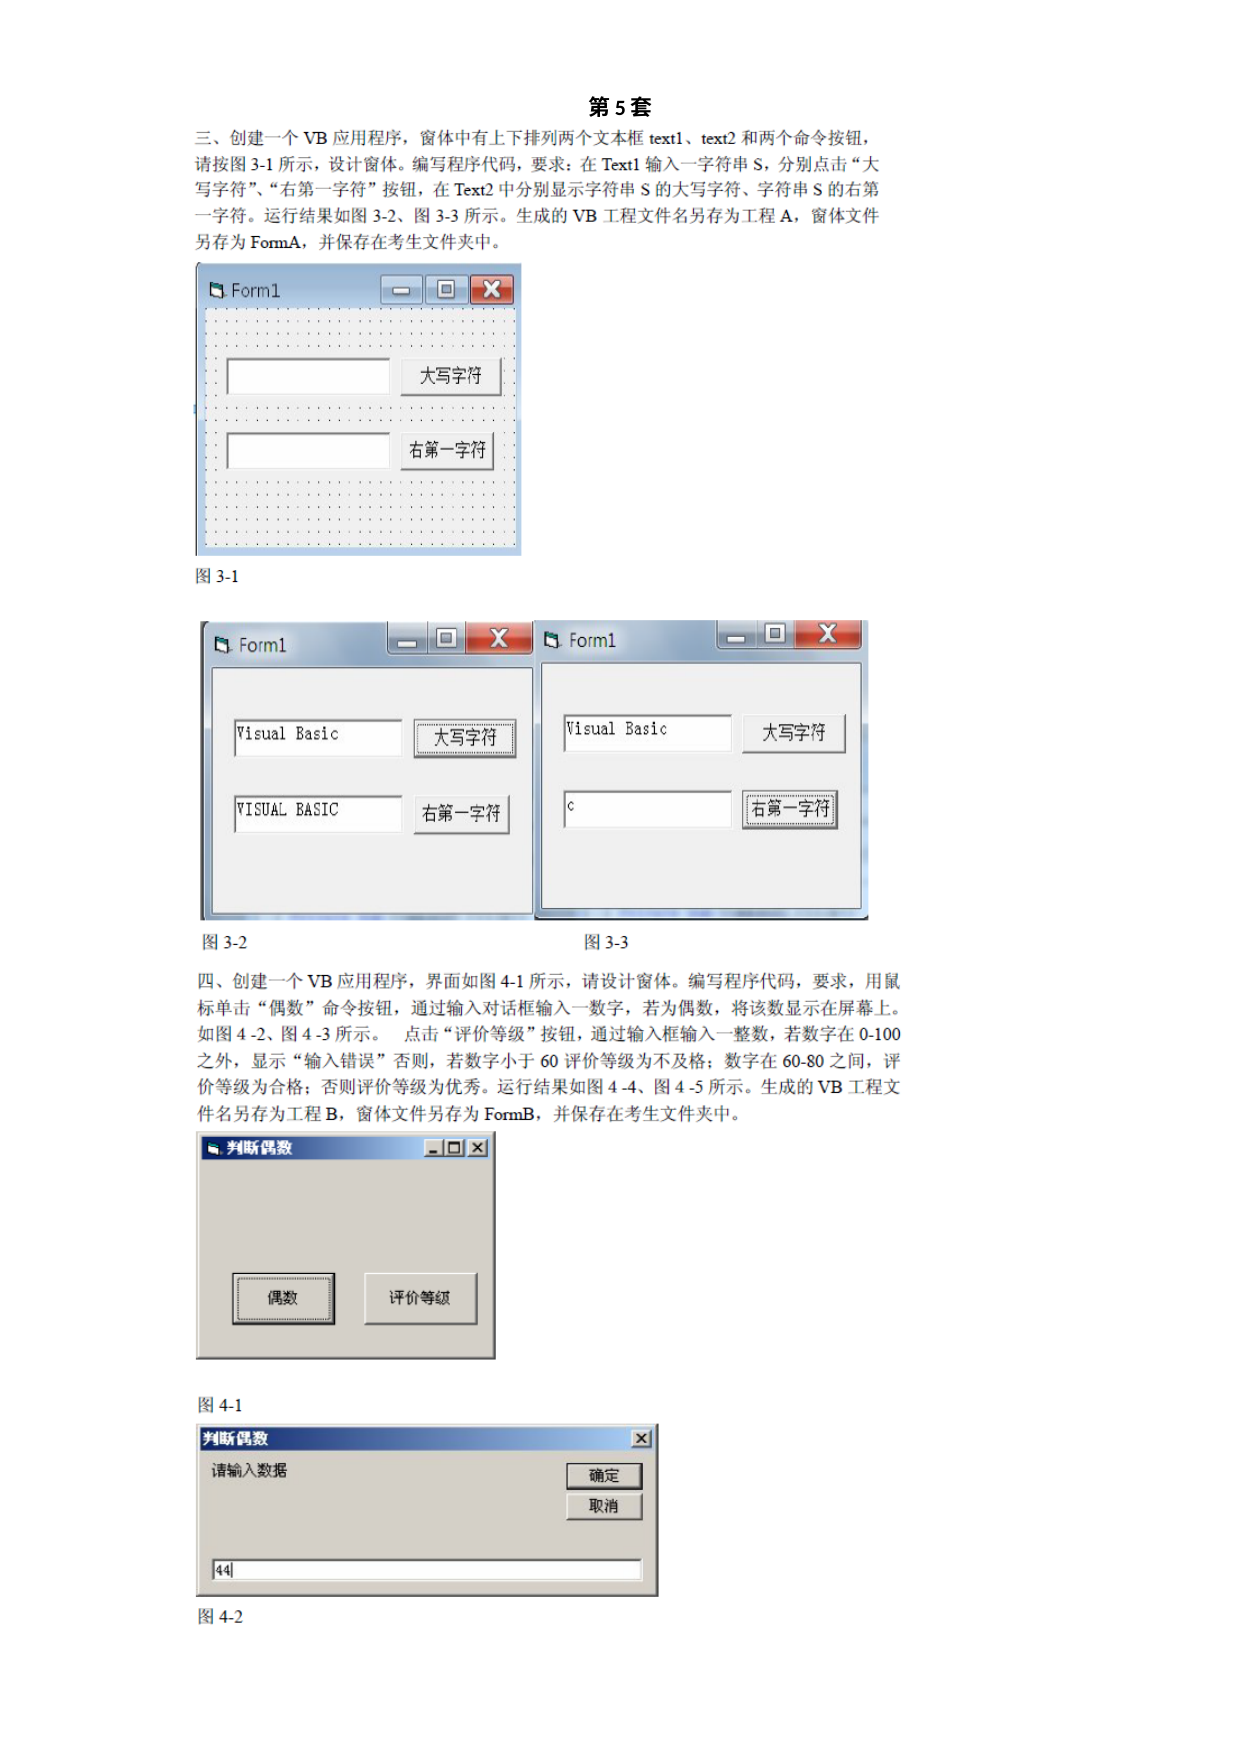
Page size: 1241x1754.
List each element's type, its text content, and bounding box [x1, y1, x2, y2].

text 第5套 [187, 89, 1053, 122]
picture [187, 967, 927, 1634]
picture [187, 609, 893, 954]
picture [187, 122, 893, 592]
